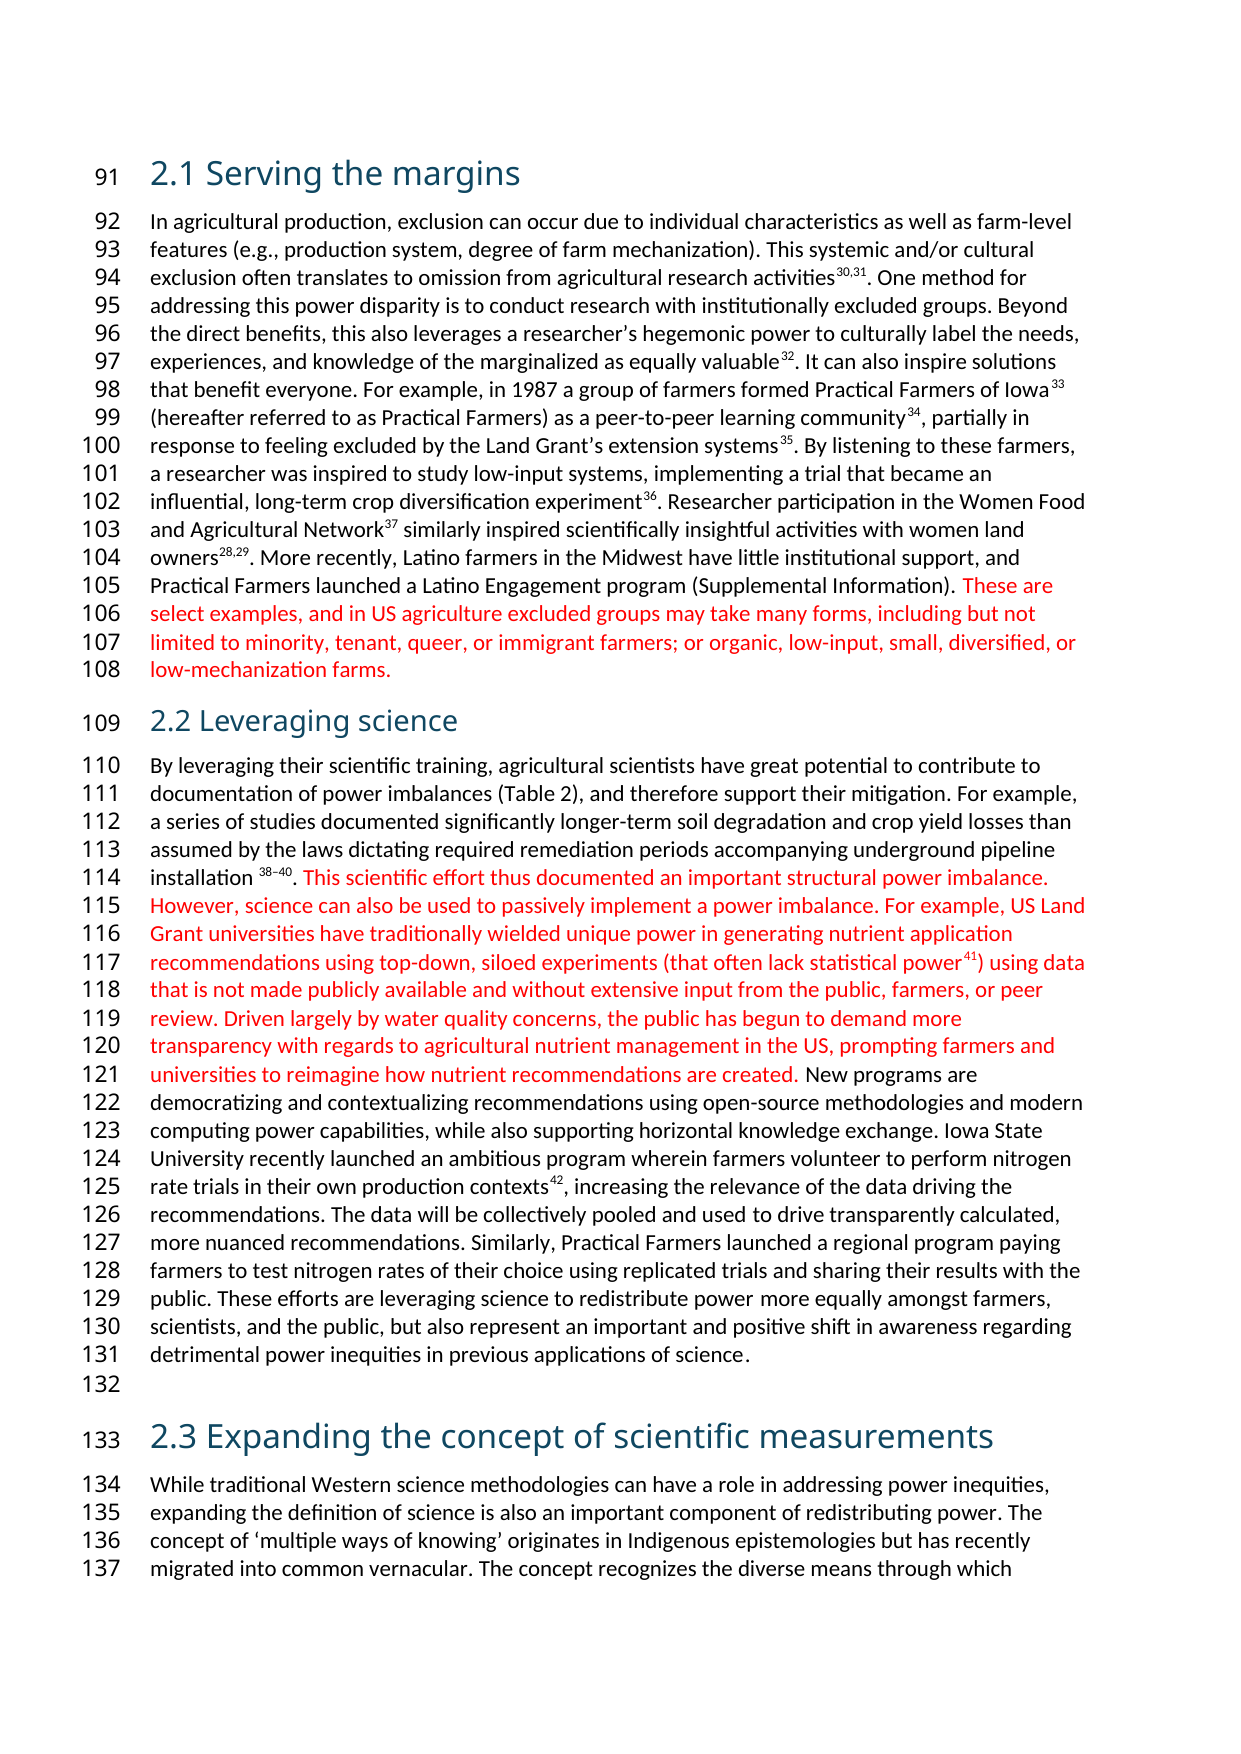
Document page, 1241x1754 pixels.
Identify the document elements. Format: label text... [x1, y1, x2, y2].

text By leveraging their scientific training, agricultural scientists have great potential to contribute to documentation of power imbalances (Table 2), and therefore support their mitigation. For example, a series of studies documented significantly longer-term soil degradation and crop yield losses than assumed by the laws dictating required remediation periods accompanying underground pipeline installation 38–40. This scientific effort thus documented an important structural power imbalance. However, science can also be used to passively implement a power imbalance. For example, US Land Grant universities have traditionally wielded unique power in generating nutrient application recommendations using top-down, siloed experiments (that often lack statistical power41) using data that is not made publicly available and without extensive input from the public, farmers, or peer review. Driven largely by water quality concerns, the public has begun to demand more transparency with regards to agricultural nutrient management in the US, prompting farmers and universities to reimagine how nutrient recommendations are created. New programs are democratizing and contextualizing recommendations using open-source methodologies and modern computing power capabilities, while also supporting horizontal knowledge exchange. Iowa State University recently launched an ambitious program wherein farmers volunteer to perform nitrogen rate trials in their own production contexts42, increasing the relevance of the data driving the recommendations. The data will be collectively pooled and used to drive transparently calculated, more nuanced recommendations. Similarly, Practical Farmers launched a regional program paying farmers to test nitrogen rates of their choice using replicated trials and sharing their results with the public. These efforts are leveraging science to redistribute power more equally amongst farmers, scientists, and the public, but also represent an important and positive shift in awareness regarding detrimental power inequities in previous applications of science. [150, 751, 1090, 1368]
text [150, 1470, 1090, 1582]
subtitle 2.3 Expanding the concept of scientific measurements [150, 1413, 1090, 1458]
subtitle 2.1 Serving the margins [150, 150, 1090, 195]
subtitle 2.2 Leveraging science [150, 700, 1090, 740]
text In agricultural production, exclusion can occur due to individual characteristics as well as farm-level features (e.g., production system, degree of farm mechanization). This systemic and/or cultural exclusion often translates to omission from agricultural research activities30,31. One method for addressing this power disparity is to conduct research with institutionally excluded groups. Beyond the direct benefits, this also leverages a researcher’s hegemonic power to culturally label the needs, experiences, and knowledge of the marginalized as equally valuable32. It can also inspire solutions that benefit everyone. For example, in 1987 a group of farmers formed Practical Farmers of Iowa33 (hereafter referred to as Practical Farmers) as a peer-to-peer learning community34, partially in response to feeling excluded by the Land Grant’s extension systems35. By listening to these farmers, a researcher was inspired to study low-input systems, implementing a trial that became an influential, long-term crop diversification experiment36. Researcher participation in the Women Food and Agricultural Network37 similarly inspired scientifically insightful activities with women land owners28,29. More recently, Latino farmers in the Midwest have little institutional support, and Practical Farmers launched a Latino Engagement program (Supplemental Information). These are select examples, and in US agriculture excluded groups may take many forms, including but not limited to minority, tenant, queer, or immigrant farmers; or organic, low-input, small, diversified, or low-mechanization farms. [150, 207, 1090, 684]
